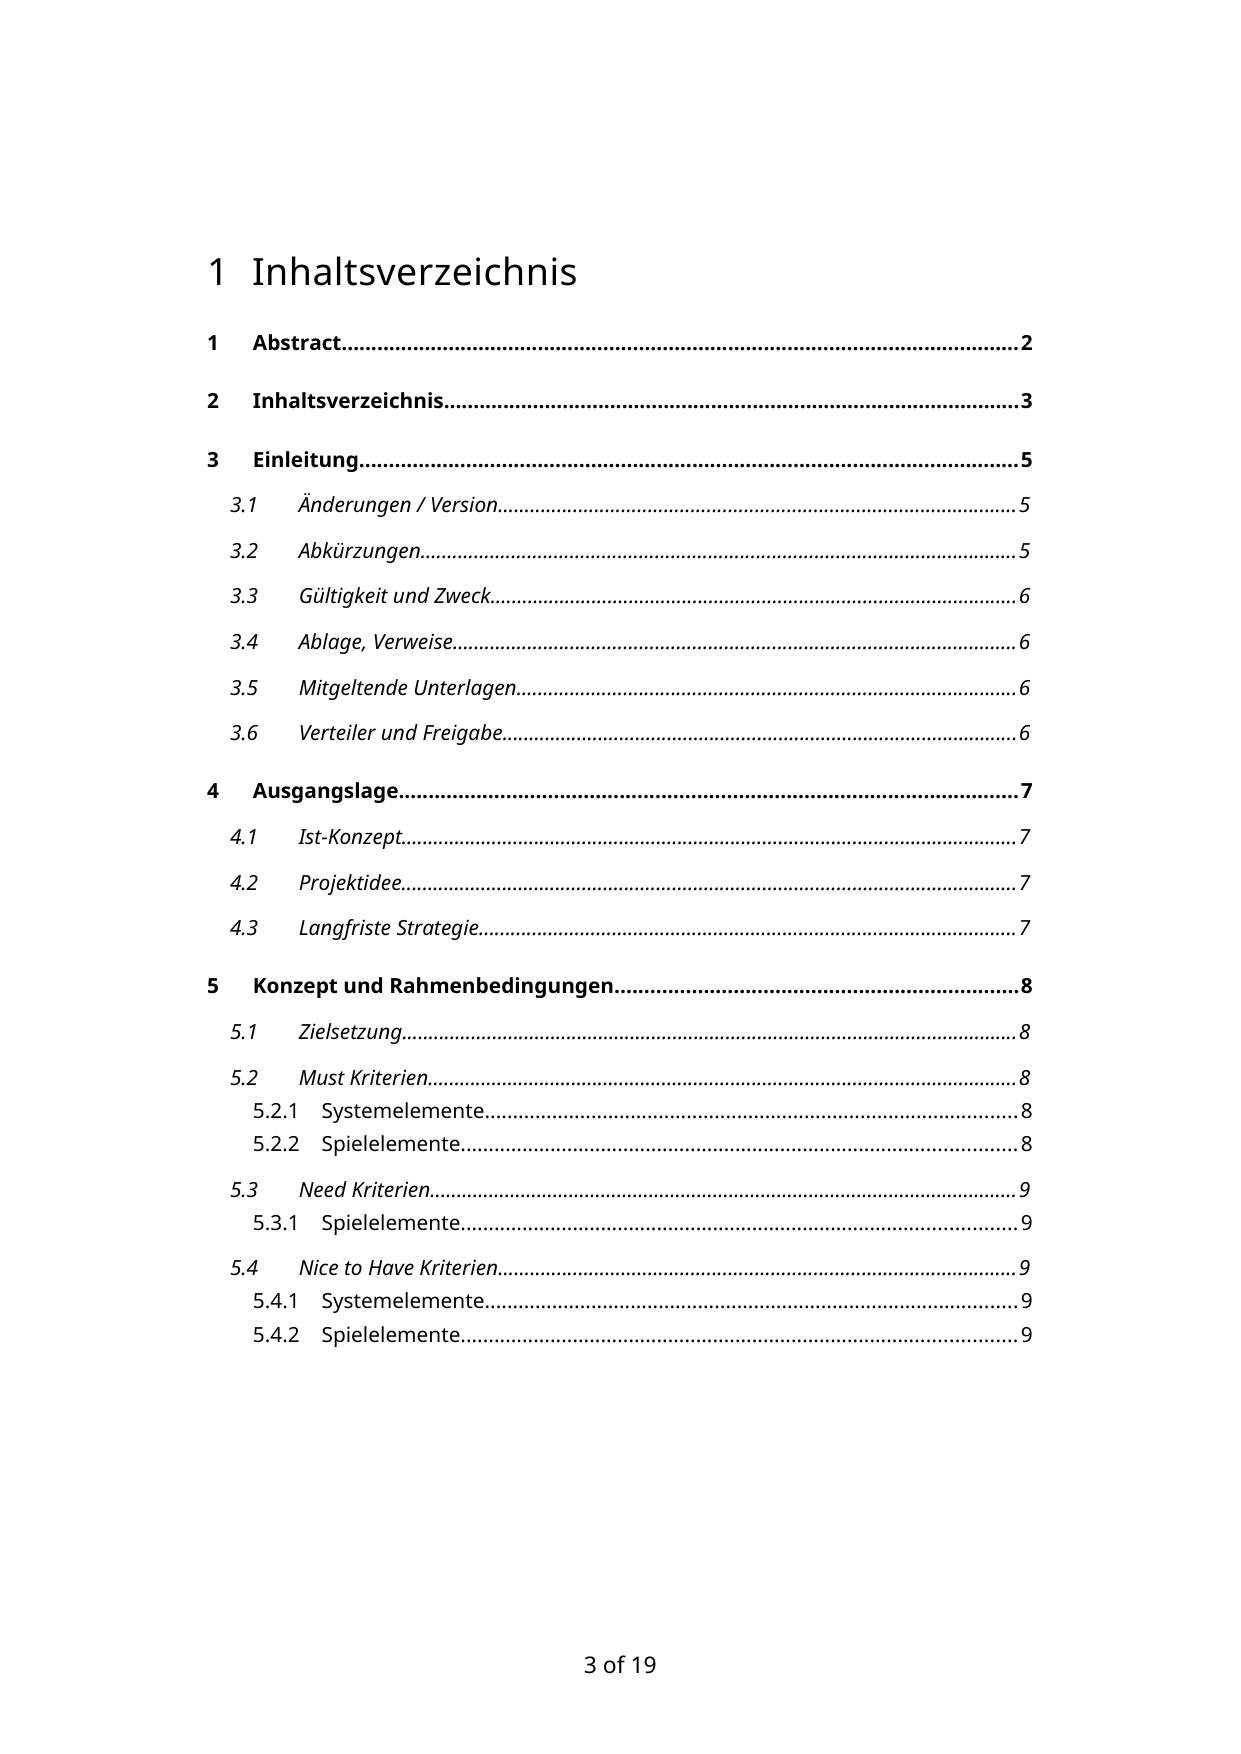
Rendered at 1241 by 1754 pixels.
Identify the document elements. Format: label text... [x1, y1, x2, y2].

text 5.4.2 Spielelemente 9 [253, 1320, 1033, 1348]
text 3.4 Ablage, Verweise 6 [230, 627, 1033, 656]
text 3.6 Verteiler und Freigabe 6 [230, 718, 1033, 747]
text 4.3 Langfriste Strategie 7 [230, 913, 1033, 942]
text 1 Abstract 2 [207, 328, 1033, 357]
text 3.2 Abkürzungen 5 [230, 536, 1033, 564]
text 5.2 Must Kriterien 8 [230, 1063, 1033, 1091]
text 5.4 Nice to Have Kriterien 9 [230, 1253, 1033, 1282]
text 5.3 Need Kriterien 9 [230, 1175, 1033, 1203]
text 3.3 Gültigkeit und Zweck 6 [230, 582, 1033, 610]
text 2 Inhaltsverzeichnis 3 [207, 387, 1033, 415]
text 5.3.1 Spielelemente 9 [253, 1208, 1033, 1236]
text 5.2.2 Spielelemente 8 [253, 1129, 1033, 1158]
text 3.5 Mitgeltende Unterlagen 6 [230, 673, 1033, 701]
text 5.1 Zielsetzung 8 [230, 1017, 1033, 1046]
text 5.2.1 Systemelemente 8 [253, 1096, 1033, 1124]
text 3 Einleitung 5 [207, 445, 1033, 473]
subtitle Inhaltsverzeichnis [207, 245, 1033, 296]
text 4.1 Ist-Konzept 7 [230, 822, 1033, 851]
text 5 Konzept und Rahmenbedingungen 8 [207, 972, 1033, 1000]
text 5.4.1 Systemelemente 9 [253, 1287, 1033, 1315]
text 4.2 Projektidee 7 [230, 868, 1033, 896]
text 4 Ausgangslage 7 [207, 777, 1033, 805]
text 3.1 Änderungen / Version 5 [230, 490, 1033, 519]
